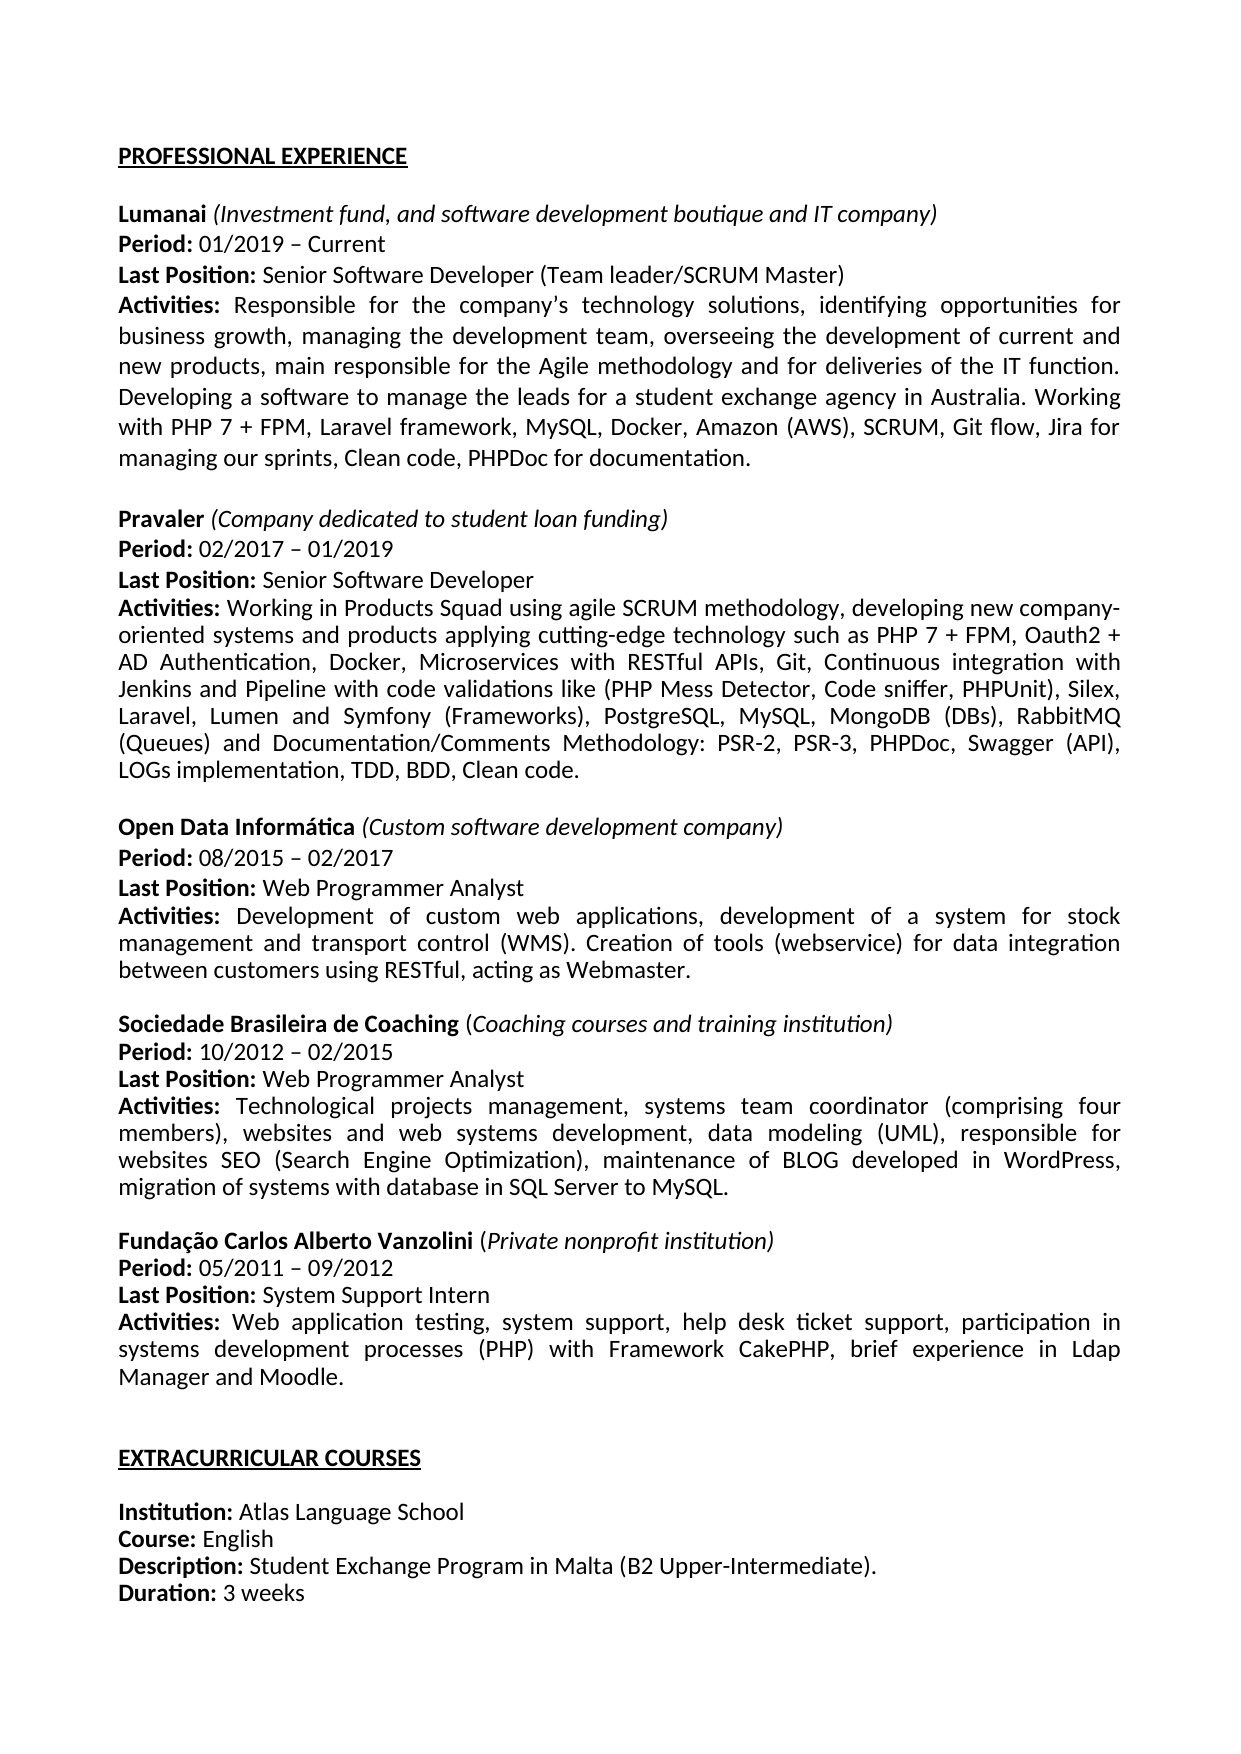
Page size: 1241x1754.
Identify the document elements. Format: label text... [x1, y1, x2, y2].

text Activities: Working in Products Squad using agile SCRUM methodology, developing new company-oriented systems and products applying cutting-edge technology such as PHP 7 + FPM, Oauth2 + AD Authentication, Docker, Microservices with RESTful APIs, Git, Continuous integration with Jenkins and Pipeline with code validations like (PHP Mess Detector, Code sniffer, PHPUnit), Silex, Laravel, Lumen and Symfony (Frameworks), PostgreSQL, MySQL, MongoDB (DBs), RabbitMQ (Queues) and Documentation/Comments Methodology: PSR-2, PSR-3, PHPDoc, Swagger (API), LOGs implementation, TDD, BDD, Clean code. [118, 595, 1122, 784]
text Last Position: System Support Intern [118, 1282, 1122, 1309]
text EXTRACURRICULAR COURSES [118, 1444, 1122, 1472]
text Sociedade Brasileira de Coaching (Coaching courses and training institution) [118, 1011, 1122, 1038]
text Activities: Responsible for the company’s technology solutions, identifying opportunities for business growth, managing the development team, overseeing the development of current and new products, main responsible for the Agile methodology and for deliveries of the IT function. Developing a software to manage the leads for a student exchange agency in Australia. Working with PHP 7 + FPM, Laravel framework, MySQL, Docker, Amazon (AWS), SCRUM, Git flow, Jira for managing our sprints, Clean code, PHPDoc for documentation. [118, 289, 1122, 473]
text Period: 01/2019 – Current [118, 228, 1122, 259]
text Last Position: Web Programmer Analyst [118, 1065, 1122, 1092]
text Period: 10/2012 – 02/2015 [118, 1038, 1122, 1065]
text Last Position: Senior Software Developer [118, 564, 1122, 595]
text Description: Student Exchange Program in Malta (B2 Upper-Intermediate). [118, 1553, 1122, 1580]
text Fundação Carlos Alberto Vanzolini (Private nonprofit institution) [118, 1228, 1122, 1255]
text Activities: Development of custom web applications, development of a system for stock management and transport control (WMS). Creation of tools (webservice) for data integration between customers using RESTful, acting as Webmaster. [118, 903, 1122, 984]
text Activities: Technological projects management, systems team coordinator (comprising four members), websites and web systems development, data modeling (UML), responsible for websites SEO (Search Engine Optimization), maintenance of BLOG developed in WordPress, migration of systems with database in SQL Server to MySQL. [118, 1092, 1122, 1201]
text PROFESSIONAL EXPERIENCE [118, 143, 1122, 170]
text Period: 02/2017 – 01/2019 [118, 534, 1122, 564]
text Last Position: Web Programmer Analyst [118, 872, 1122, 903]
text Activities: Web application testing, system support, help desk ticket support, participation in systems development processes (PHP) with Framework CakePHP, brief experience in Ldap Manager and Moodle. [118, 1309, 1122, 1390]
text Open Data Informática (Custom software development company) [118, 811, 1122, 842]
text Last Position: Senior Software Developer (Team leader/SCRUM Master) [118, 259, 1122, 289]
text Lumanai (Investment fund, and software development boutique and IT company) [118, 170, 1122, 228]
text Course: English [118, 1526, 1122, 1553]
text Institution: Atlas Language School [118, 1499, 1122, 1526]
text Duration: 3 weeks [118, 1580, 1122, 1607]
text Period: 08/2015 – 02/2017 [118, 842, 1122, 872]
text Period: 05/2011 – 09/2012 [118, 1255, 1122, 1282]
text Pravaler (Company dedicated to student loan funding) [118, 503, 1122, 534]
